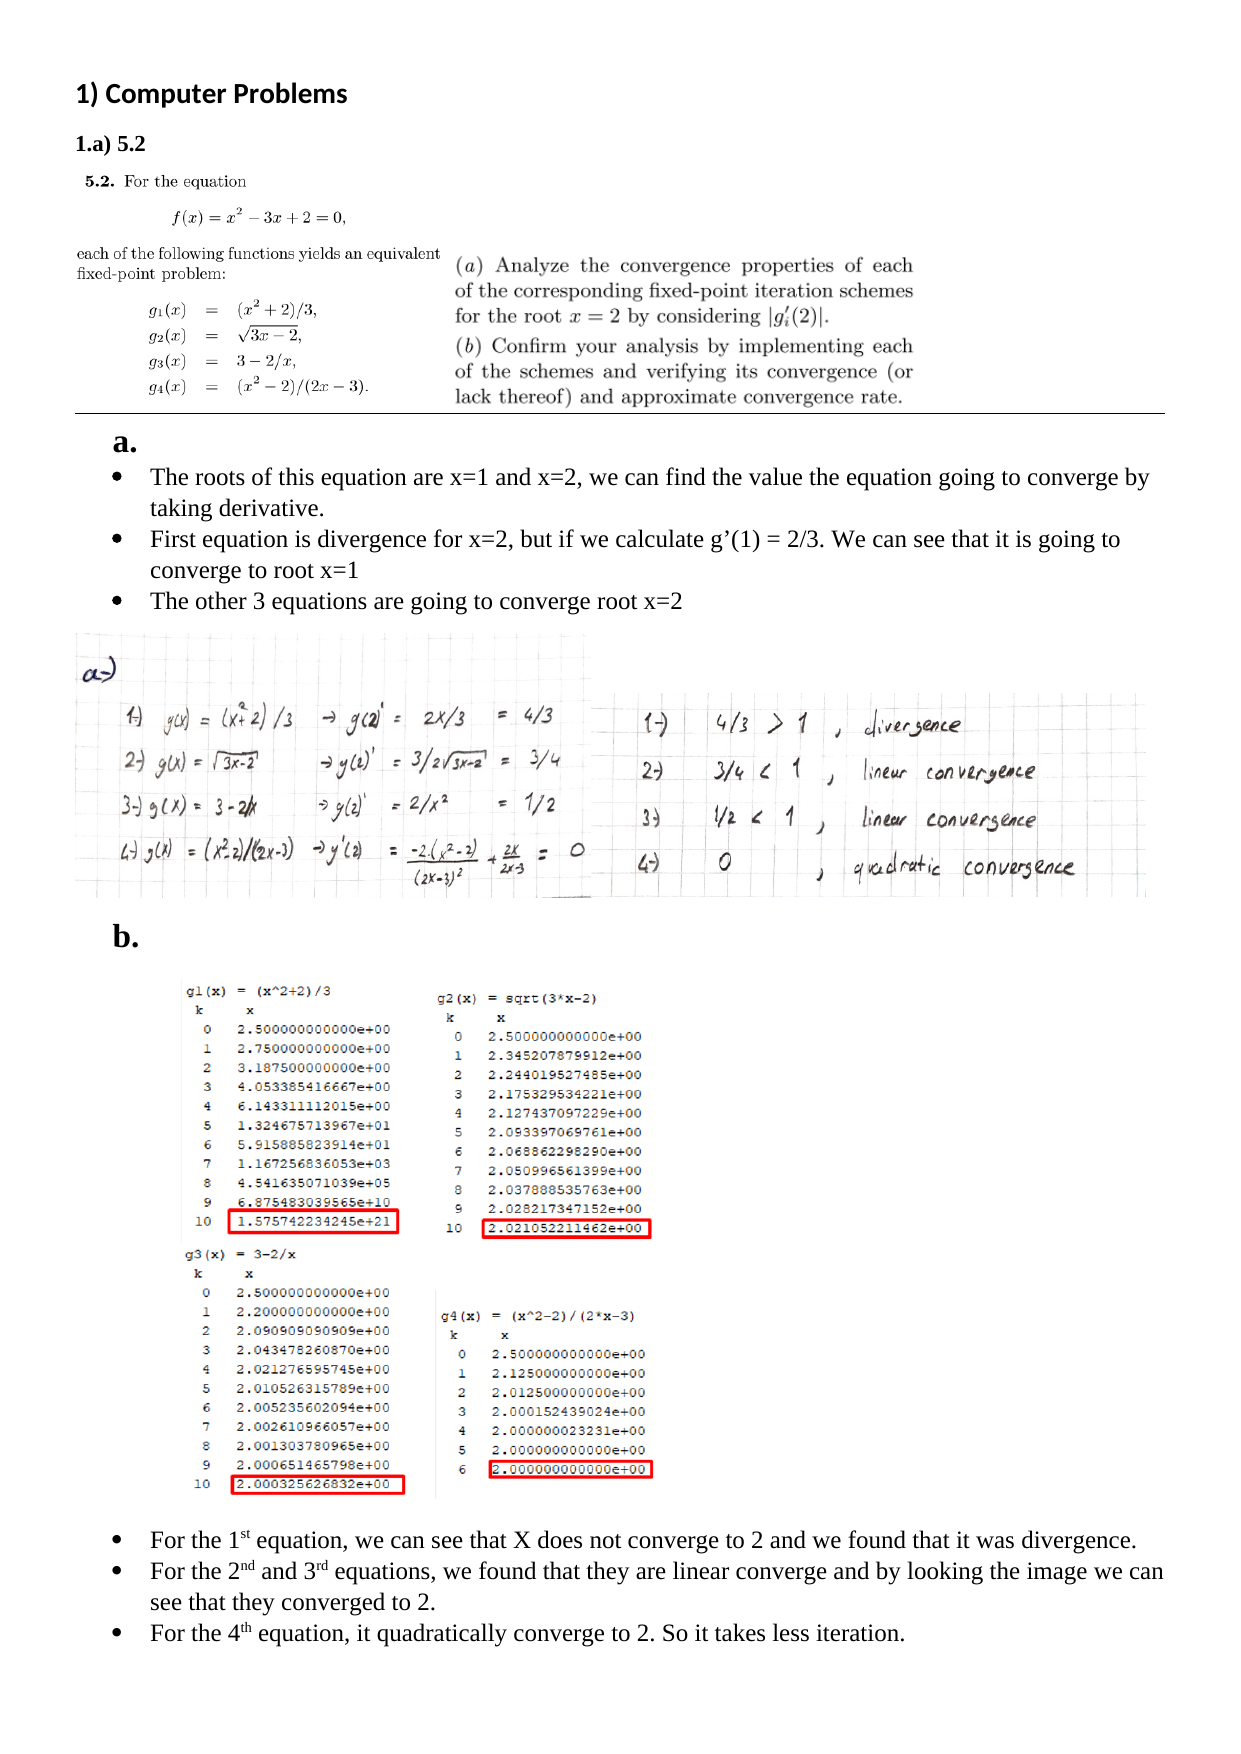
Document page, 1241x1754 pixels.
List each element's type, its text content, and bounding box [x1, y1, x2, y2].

list For the 1st equation, we can see that X does not converge to 2 and we found that it was divergence. [112, 1525, 1165, 1554]
subtitle 5.2 [75, 130, 1165, 156]
picture [180, 973, 688, 1506]
list The other 3 equations are going to converge root x=2 [112, 586, 1165, 614]
picture [75, 168, 927, 411]
list For the 2nd and 3rd equations, we found that they are linear converge and by looking the image we can see that they converged to 2. [112, 1556, 1165, 1616]
subtitle Computer Problems [75, 75, 1165, 111]
list The roots of this equation are x=1 and x=2, we can find the value the equation going to converge by taking derivative. [112, 462, 1165, 521]
list First equation is divergence for x=2, but if we calculate g’(1) = 2/3. We can see that it is going to converge to root x=1 [112, 524, 1165, 583]
list For the 4th equation, it quadratically converge to 2. So it takes less iteration. [112, 1618, 1165, 1647]
picture [75, 633, 1146, 898]
